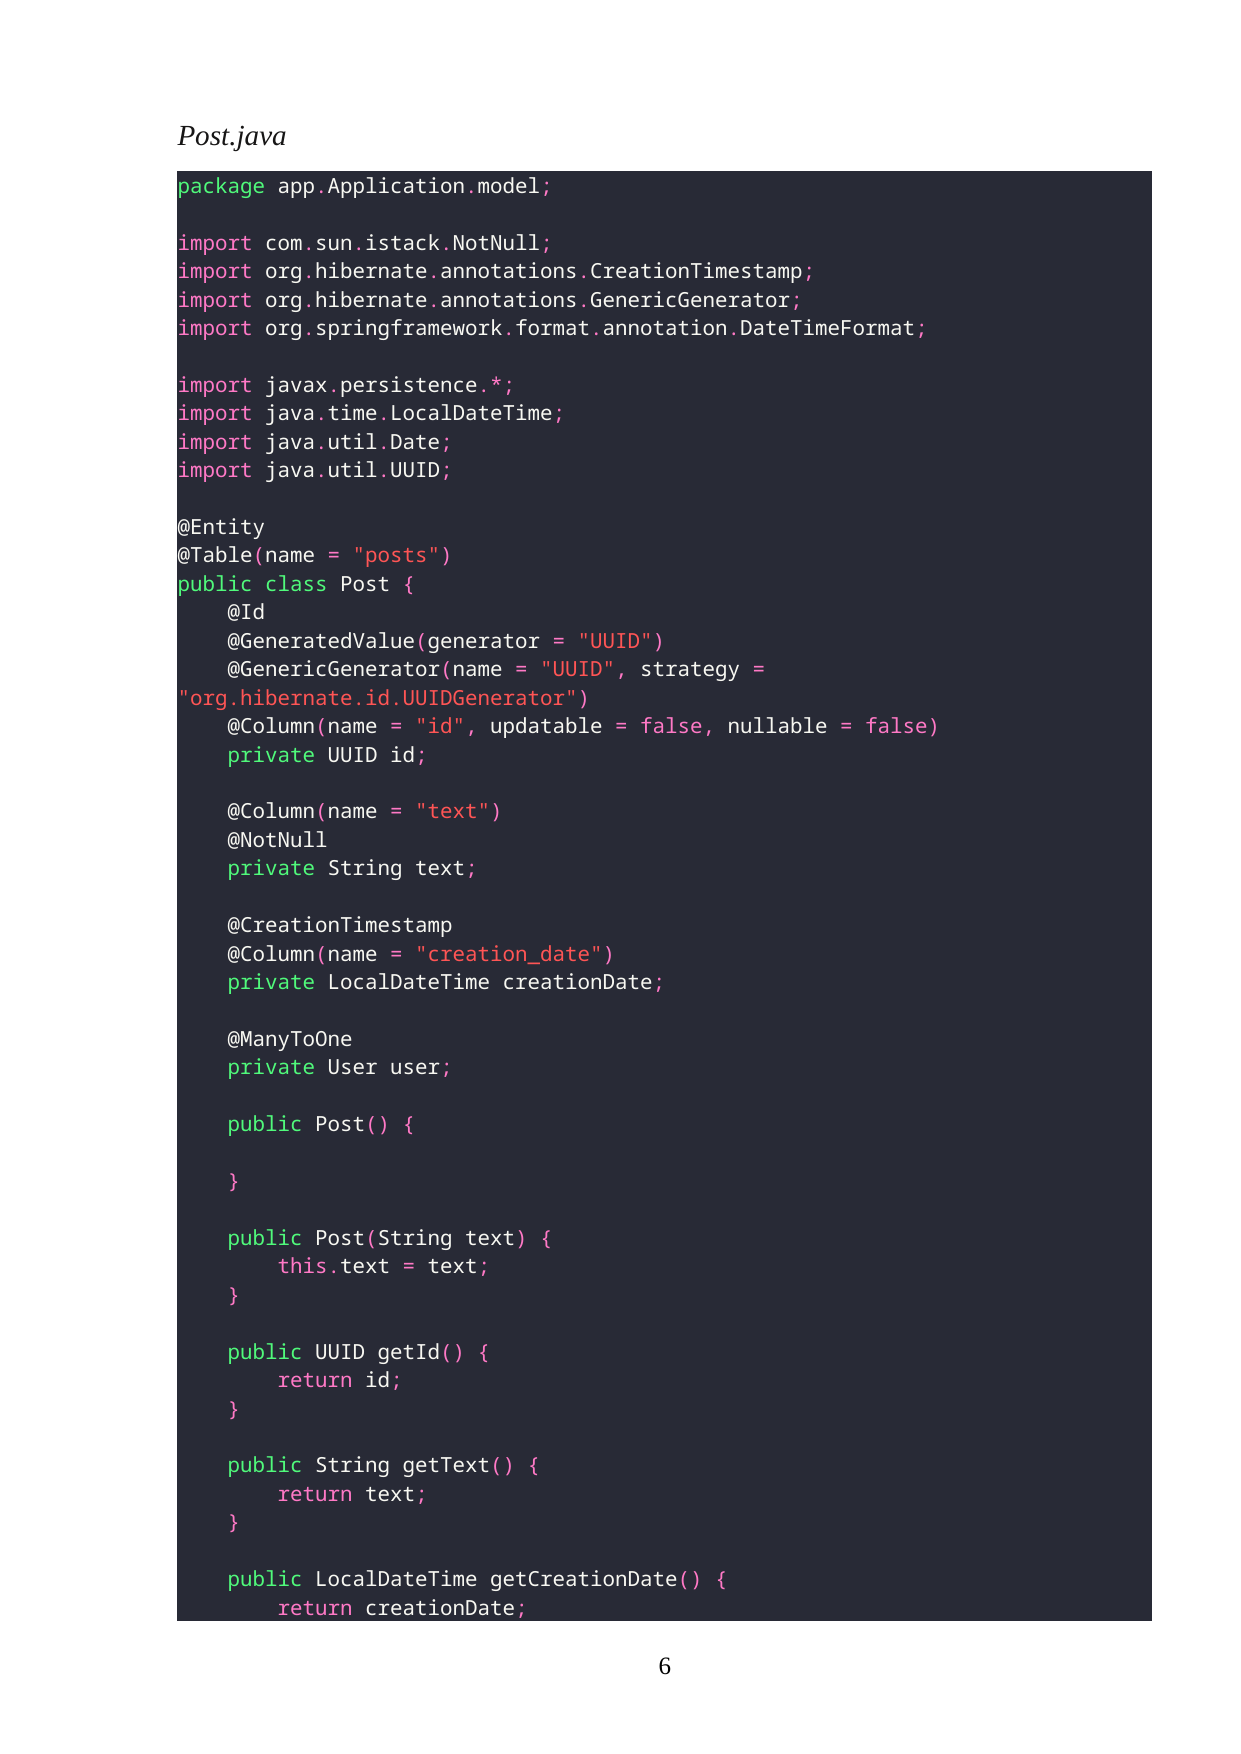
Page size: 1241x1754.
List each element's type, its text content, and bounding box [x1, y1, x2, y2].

text public LocalDateTime getCreationDate() { [177, 1564, 1152, 1593]
text return creationDate; [177, 1593, 1152, 1621]
text private String text; [177, 853, 1152, 882]
text return text; [177, 1479, 1152, 1507]
text @CreationTimestamp [177, 910, 1152, 939]
text import org.hibernate.annotations.CreationTimestamp; [177, 256, 1152, 285]
text private UUID id; [177, 740, 1152, 768]
text import org.springframework.format.annotation.DateTimeFormat; [177, 313, 1152, 342]
text private User user; [177, 1052, 1152, 1081]
text private LocalDateTime creationDate; [177, 967, 1152, 996]
text package app.Application.model; [177, 171, 1152, 199]
text import org.hibernate.annotations.GenericGenerator; [177, 285, 1152, 313]
text @Column(name = "text") [177, 797, 1152, 825]
text @Column(name = "creation_date") [177, 939, 1152, 967]
text @NotNull [177, 825, 1152, 853]
text @GeneratedValue(generator = "UUID") [177, 626, 1152, 654]
text @GenericGenerator(name = "UUID", strategy = "org.hibernate.id.UUIDGenerator") [177, 654, 1152, 711]
text import java.util.Date; [177, 427, 1152, 455]
text public String getText() { [177, 1451, 1152, 1479]
text public class Post { [177, 569, 1152, 597]
text public Post(String text) { [177, 1223, 1152, 1252]
text import java.util.UUID; [177, 455, 1152, 484]
text } [177, 1166, 1152, 1195]
text Post.java [177, 118, 1152, 152]
text @Column(name = "id", updatable = false, nullable = false) [177, 711, 1152, 740]
text @ManyToOne [177, 1024, 1152, 1052]
text @Id [177, 597, 1152, 626]
text public UUID getId() { [177, 1337, 1152, 1365]
text import com.sun.istack.NotNull; [177, 228, 1152, 256]
text import javax.persistence.*; [177, 370, 1152, 398]
text this.text = text; [177, 1252, 1152, 1280]
text @Table(name = "posts") [177, 541, 1152, 569]
text import java.time.LocalDateTime; [177, 398, 1152, 427]
text @Entity [177, 512, 1152, 541]
text public Post() { [177, 1109, 1152, 1138]
text } [177, 1280, 1152, 1308]
text } [177, 1507, 1152, 1536]
text } [177, 1394, 1152, 1422]
text return id; [177, 1365, 1152, 1394]
